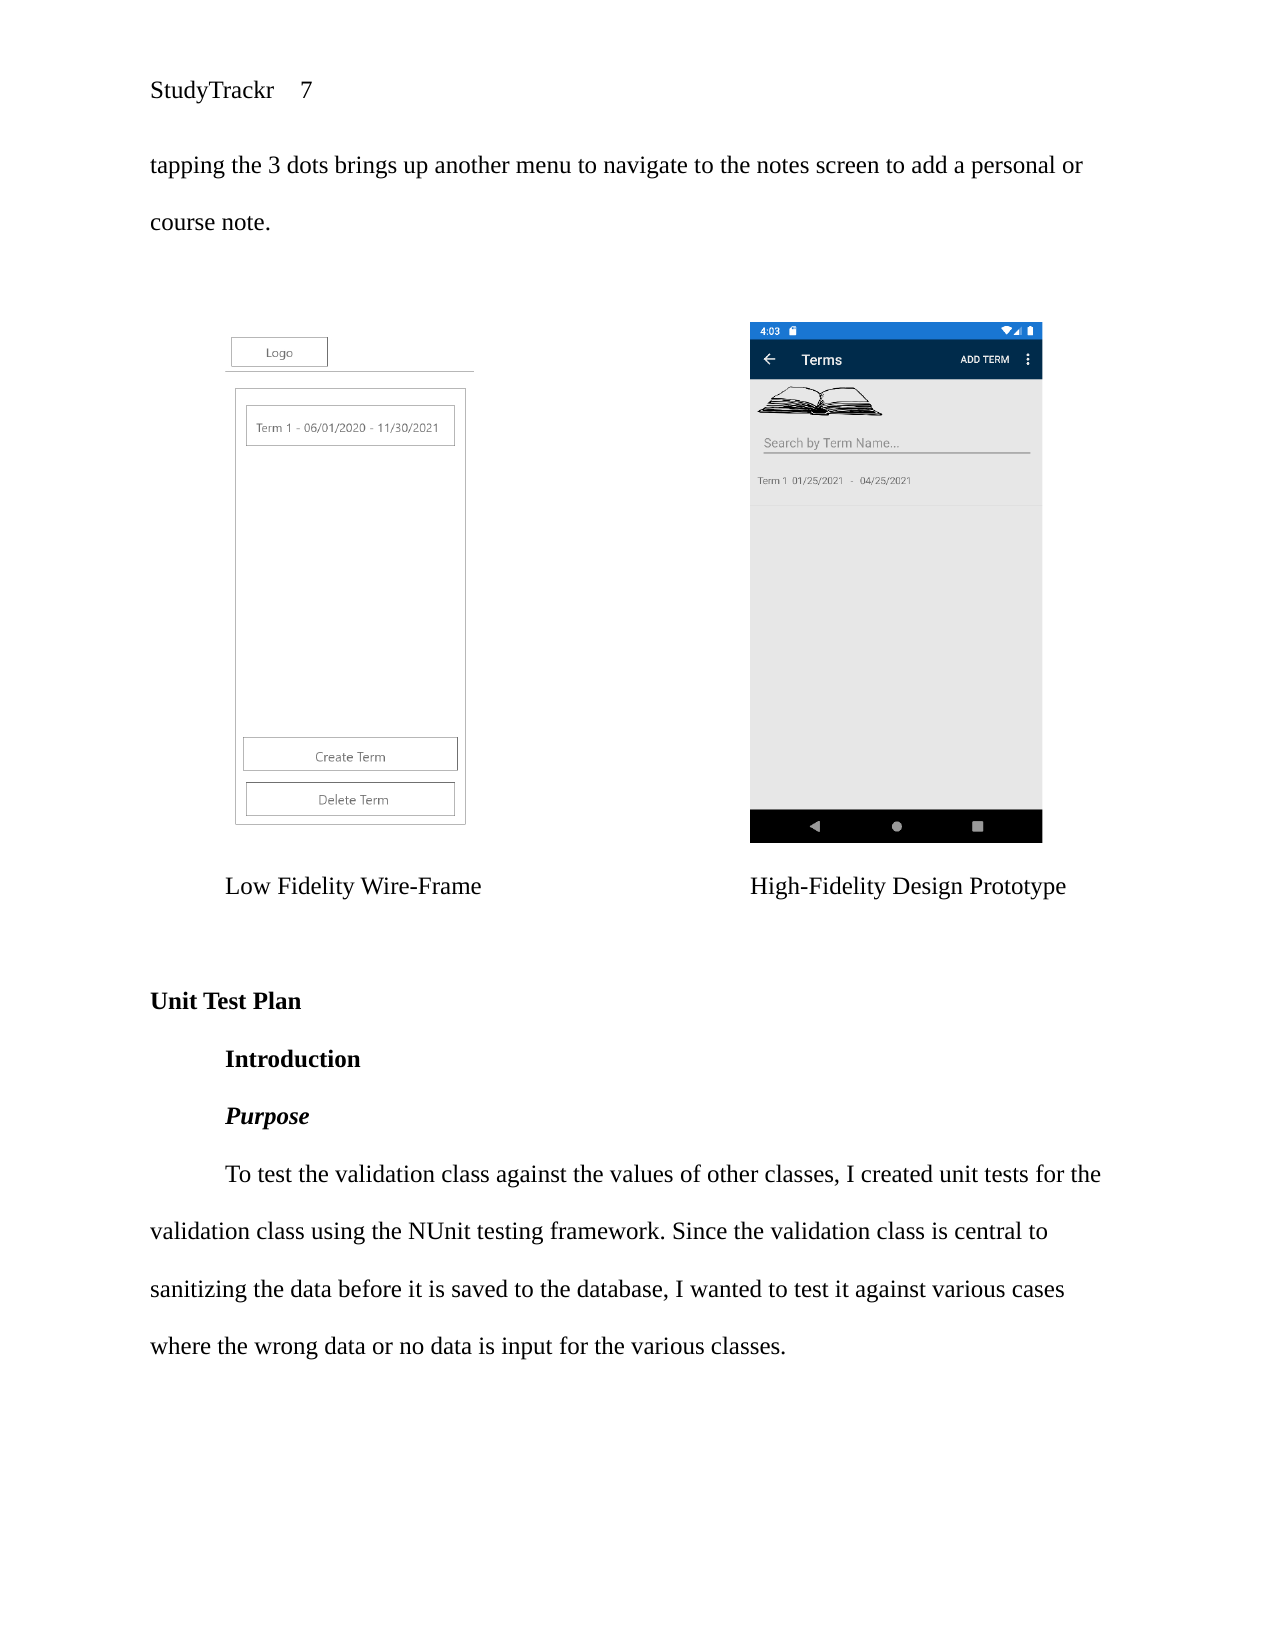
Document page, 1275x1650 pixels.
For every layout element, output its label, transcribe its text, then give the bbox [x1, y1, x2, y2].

picture [225, 330, 474, 843]
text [150, 150, 1125, 236]
subtitle Purpose [150, 1101, 1125, 1130]
subtitle Introduction [150, 1044, 1125, 1072]
picture [750, 322, 1043, 843]
text Low Fidelity Wire-Frame High-Fidelity Design Prototype [150, 871, 1125, 900]
text To test the validation class against the values of other classes, I created unit tests for the validation class using the NUnit testing framework. Since the validation class is central to sanitizing the data before it is saved to the database, I wanted to test it against various cases where the wrong data or no data is input for the various classes. [150, 1159, 1125, 1360]
subtitle Unit Test Plan [150, 986, 1125, 1015]
